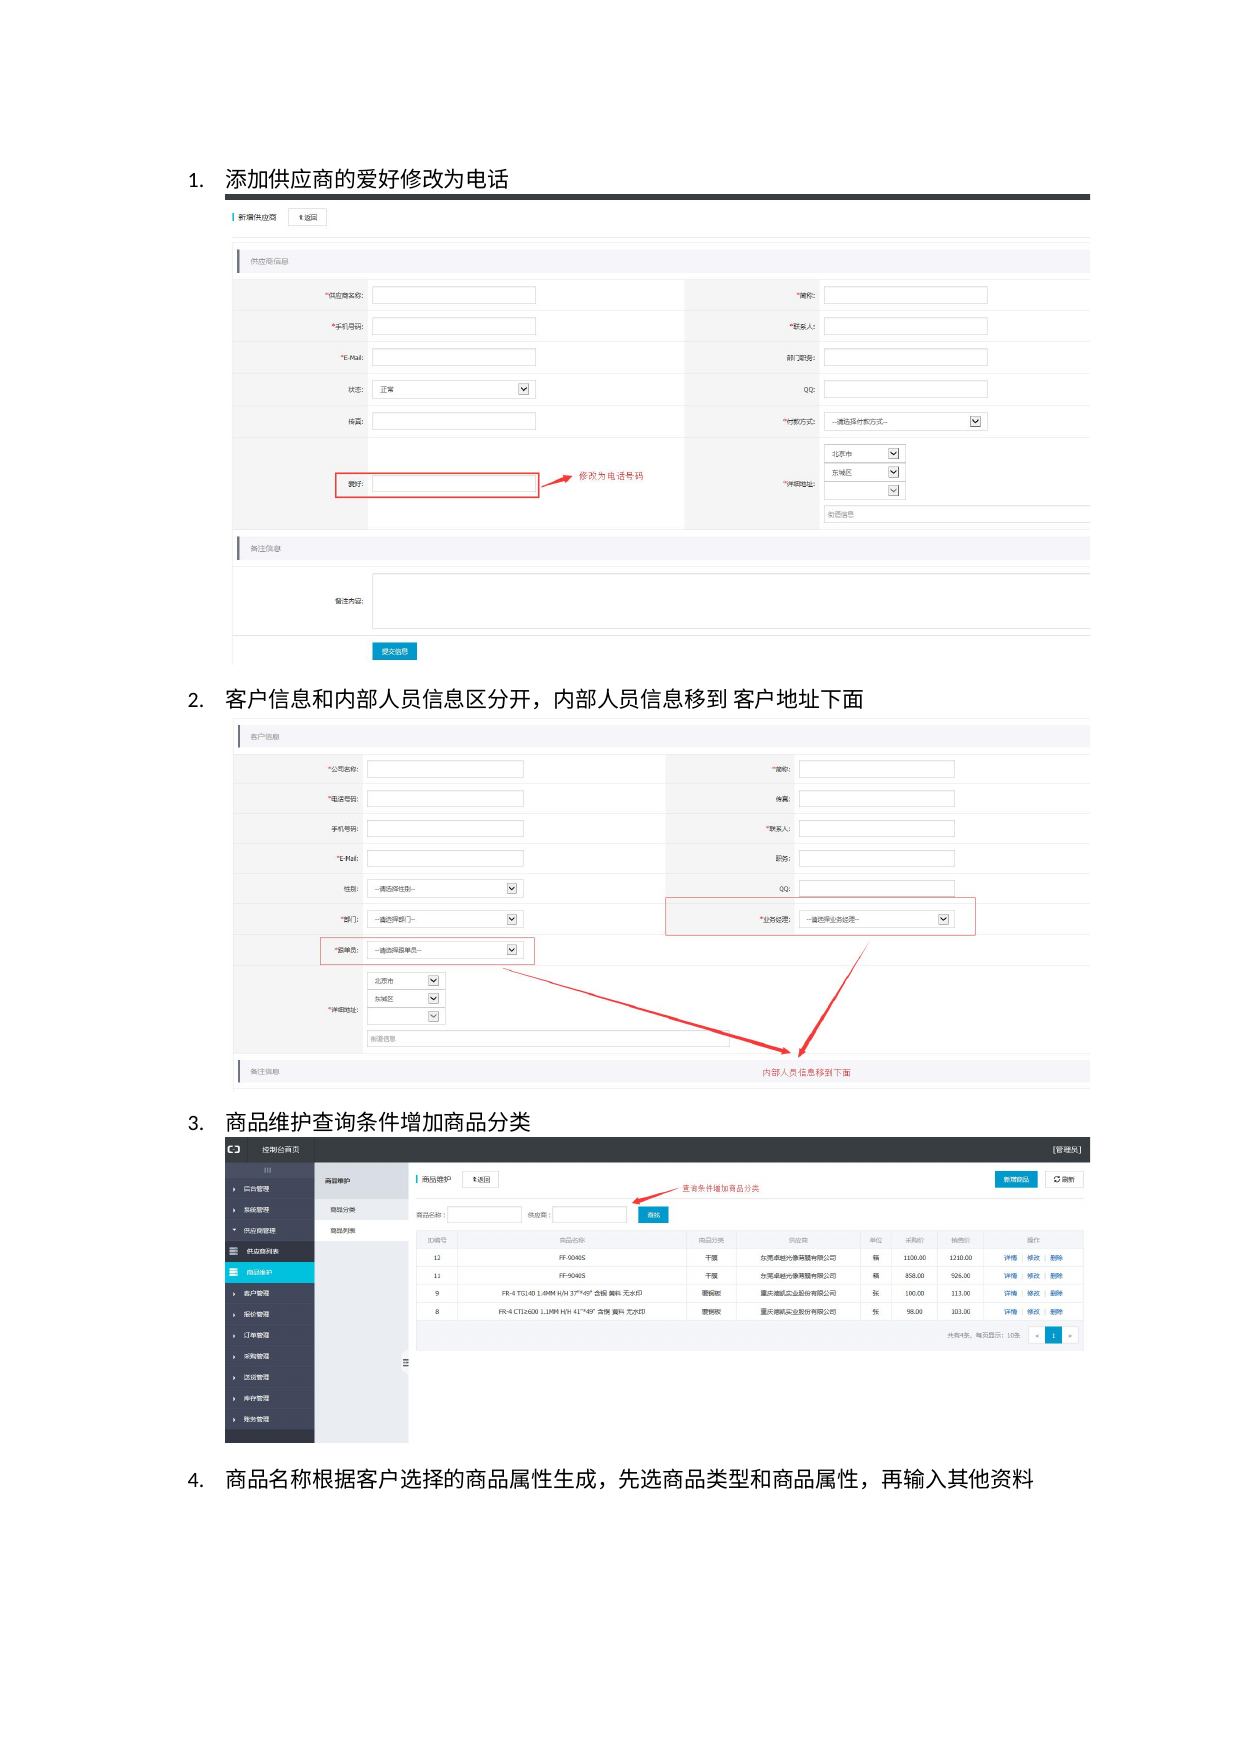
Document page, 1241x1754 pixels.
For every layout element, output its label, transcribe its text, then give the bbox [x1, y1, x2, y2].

list 商品维护查询条件增加商品分类 [187, 1104, 1053, 1137]
list 商品名称根据客户选择的商品属性生成，先选商品类型和商品属性，再输入其他资料 [187, 1462, 1053, 1494]
picture [225, 1137, 1091, 1443]
list 添加供应商的爱好修改为电话 [187, 162, 1053, 194]
list 客户信息和内部人员信息区分开，内部人员信息移到 客户地址下面 [187, 682, 1053, 714]
picture [225, 714, 1091, 1092]
picture [225, 194, 1091, 665]
